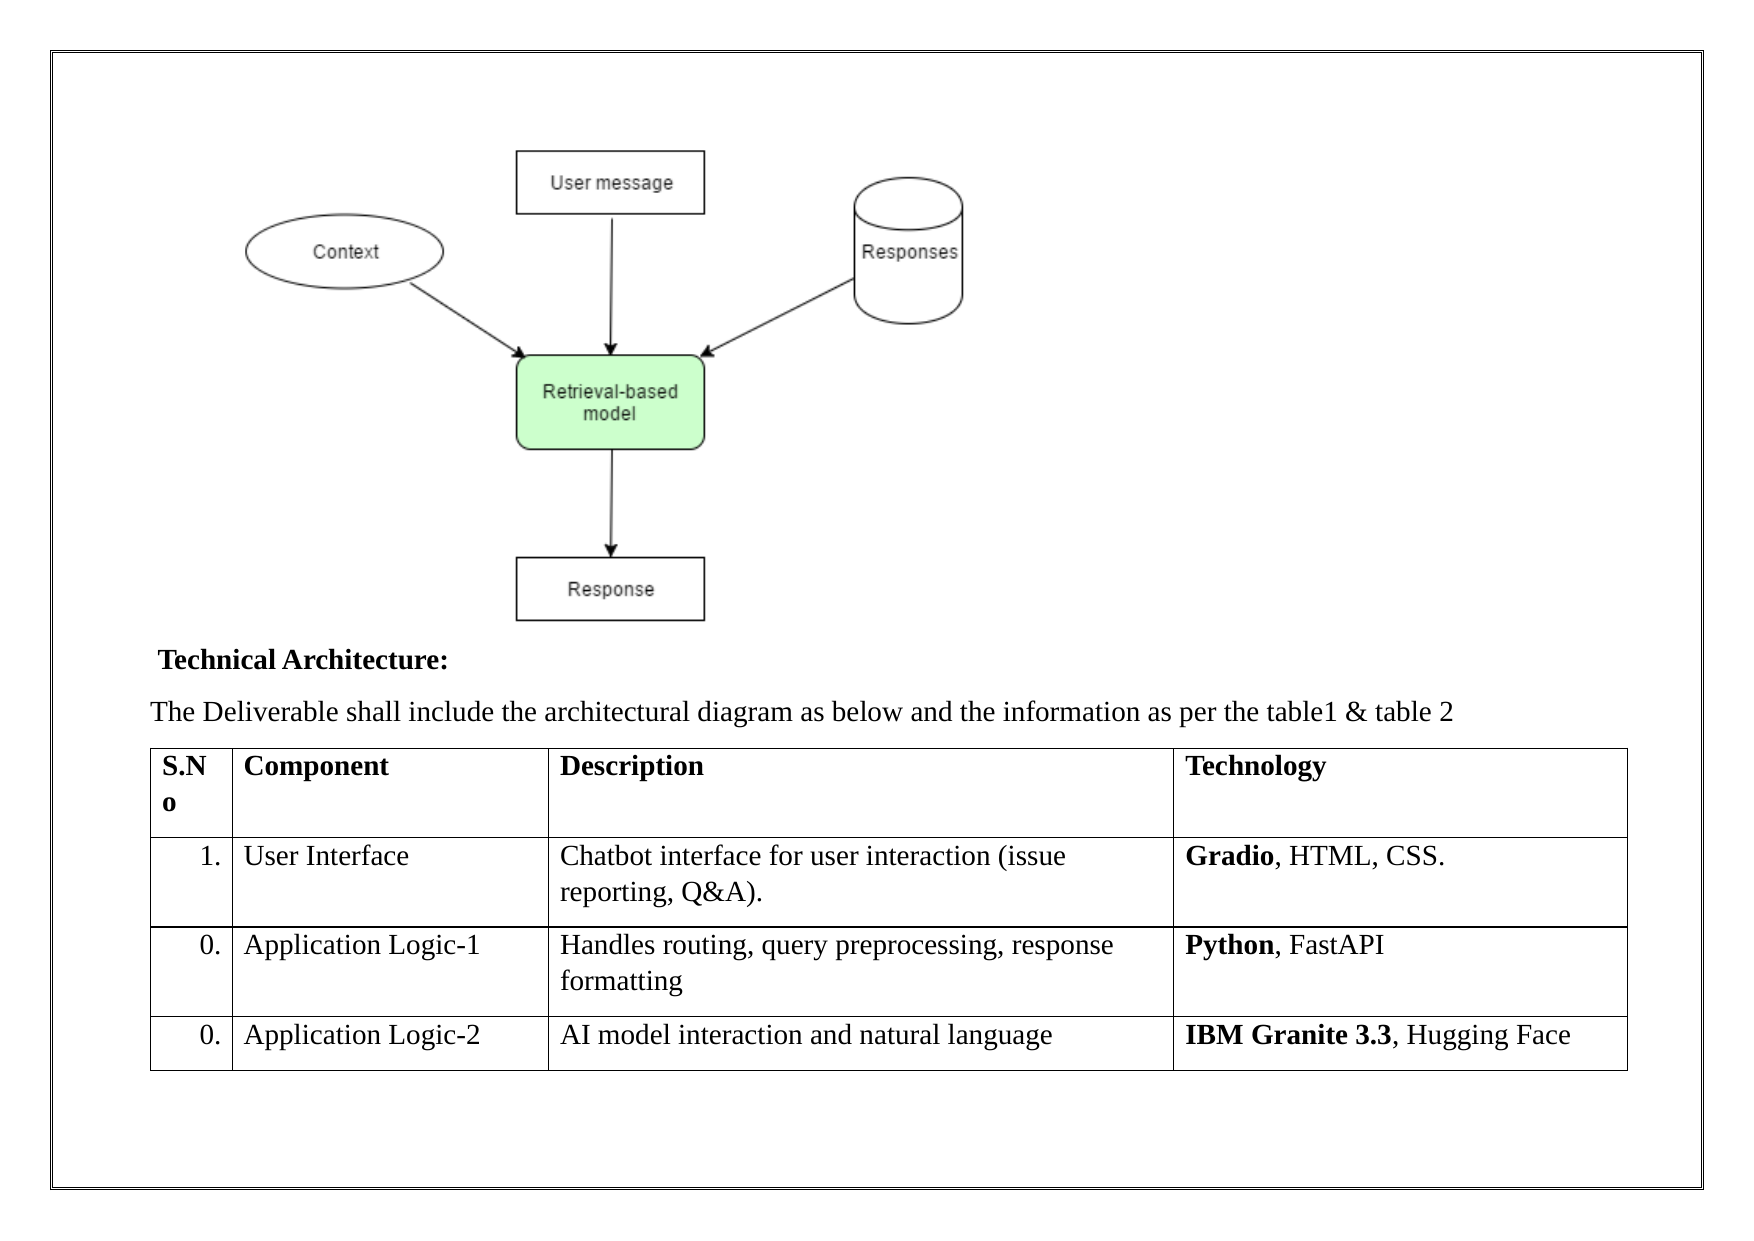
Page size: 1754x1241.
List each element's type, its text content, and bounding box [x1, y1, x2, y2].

table_cell Gradio, HTML, CSS. [1174, 838, 1627, 926]
table_cell Application Logic-1 [233, 928, 548, 1016]
table_header Description [549, 749, 1173, 837]
table_cell Application Logic-2 [233, 1017, 548, 1070]
table_cell [151, 838, 232, 926]
table_header Component [233, 749, 548, 837]
table_header S.No [151, 749, 232, 837]
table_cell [1174, 1017, 1627, 1070]
text Technical Architecture: [150, 642, 1604, 675]
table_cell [549, 1017, 1173, 1070]
table_cell Chatbot interface for user interaction (issue reporting, Q&A). [549, 838, 1173, 926]
text The Deliverable shall include the architectural diagram as below and the information as per the table1 & table 2 [150, 694, 1604, 728]
table_cell [151, 1017, 232, 1070]
table_header Technology [1174, 749, 1627, 837]
table_cell Python, FastAPI [1174, 928, 1627, 1016]
picture [244, 150, 965, 623]
table_cell [151, 928, 232, 1016]
table_cell User Interface [233, 838, 548, 926]
table_cell Handles routing, query preprocessing, response formatting [549, 928, 1173, 1016]
